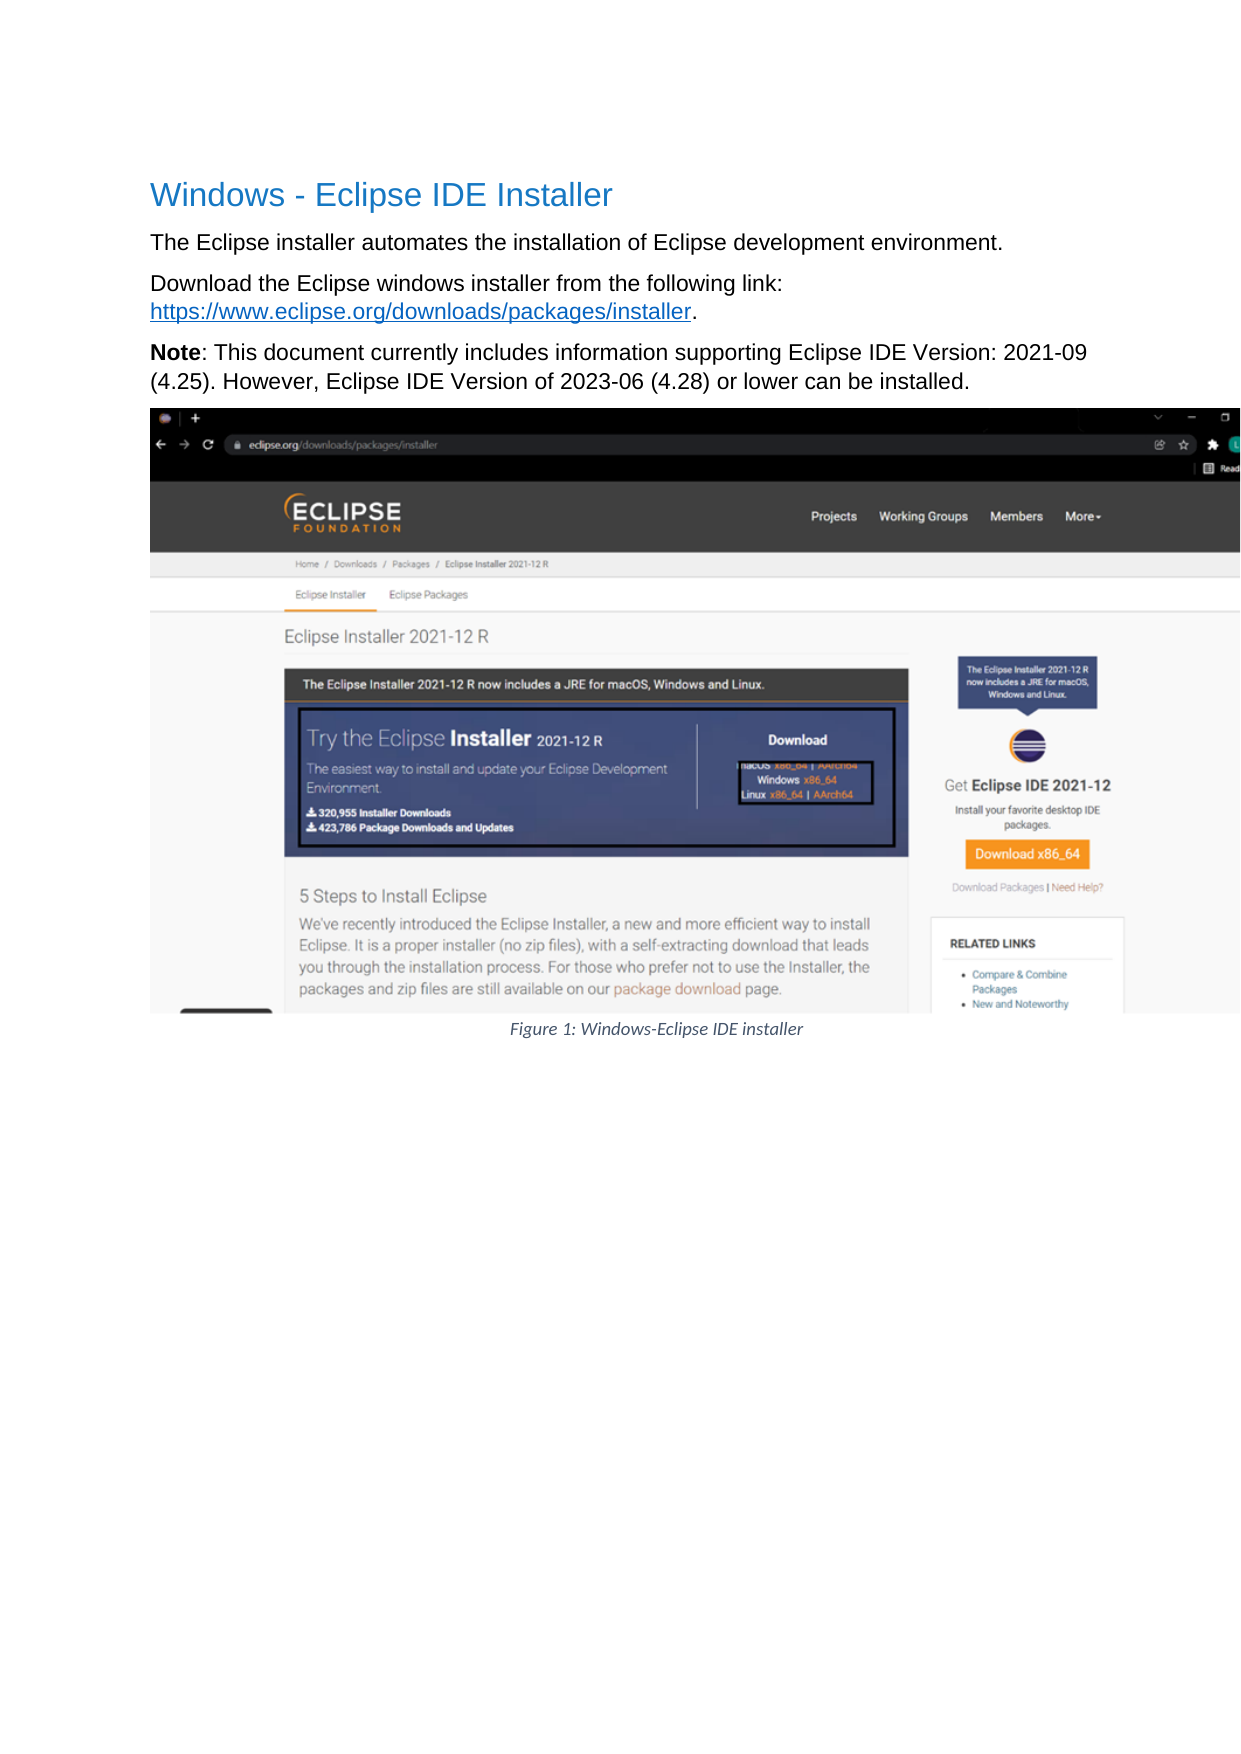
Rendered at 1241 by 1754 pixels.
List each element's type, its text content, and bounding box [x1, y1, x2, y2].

text Download the Eclipse windows installer from the following link: https://www.eclipse.org/downloads/packages/installer. [150, 270, 1090, 325]
text The Eclipse installer automates the installation of Eclipse development environment. [150, 229, 1090, 255]
subtitle Windows - Eclipse IDE Installer [150, 175, 1090, 213]
text Note: This document currently includes information supporting Eclipse IDE Version: 2021-09 (4.25). However, Eclipse IDE Version of 2023-06 (4.28) or lower can be installed. [150, 339, 1090, 394]
picture [150, 408, 1241, 1015]
